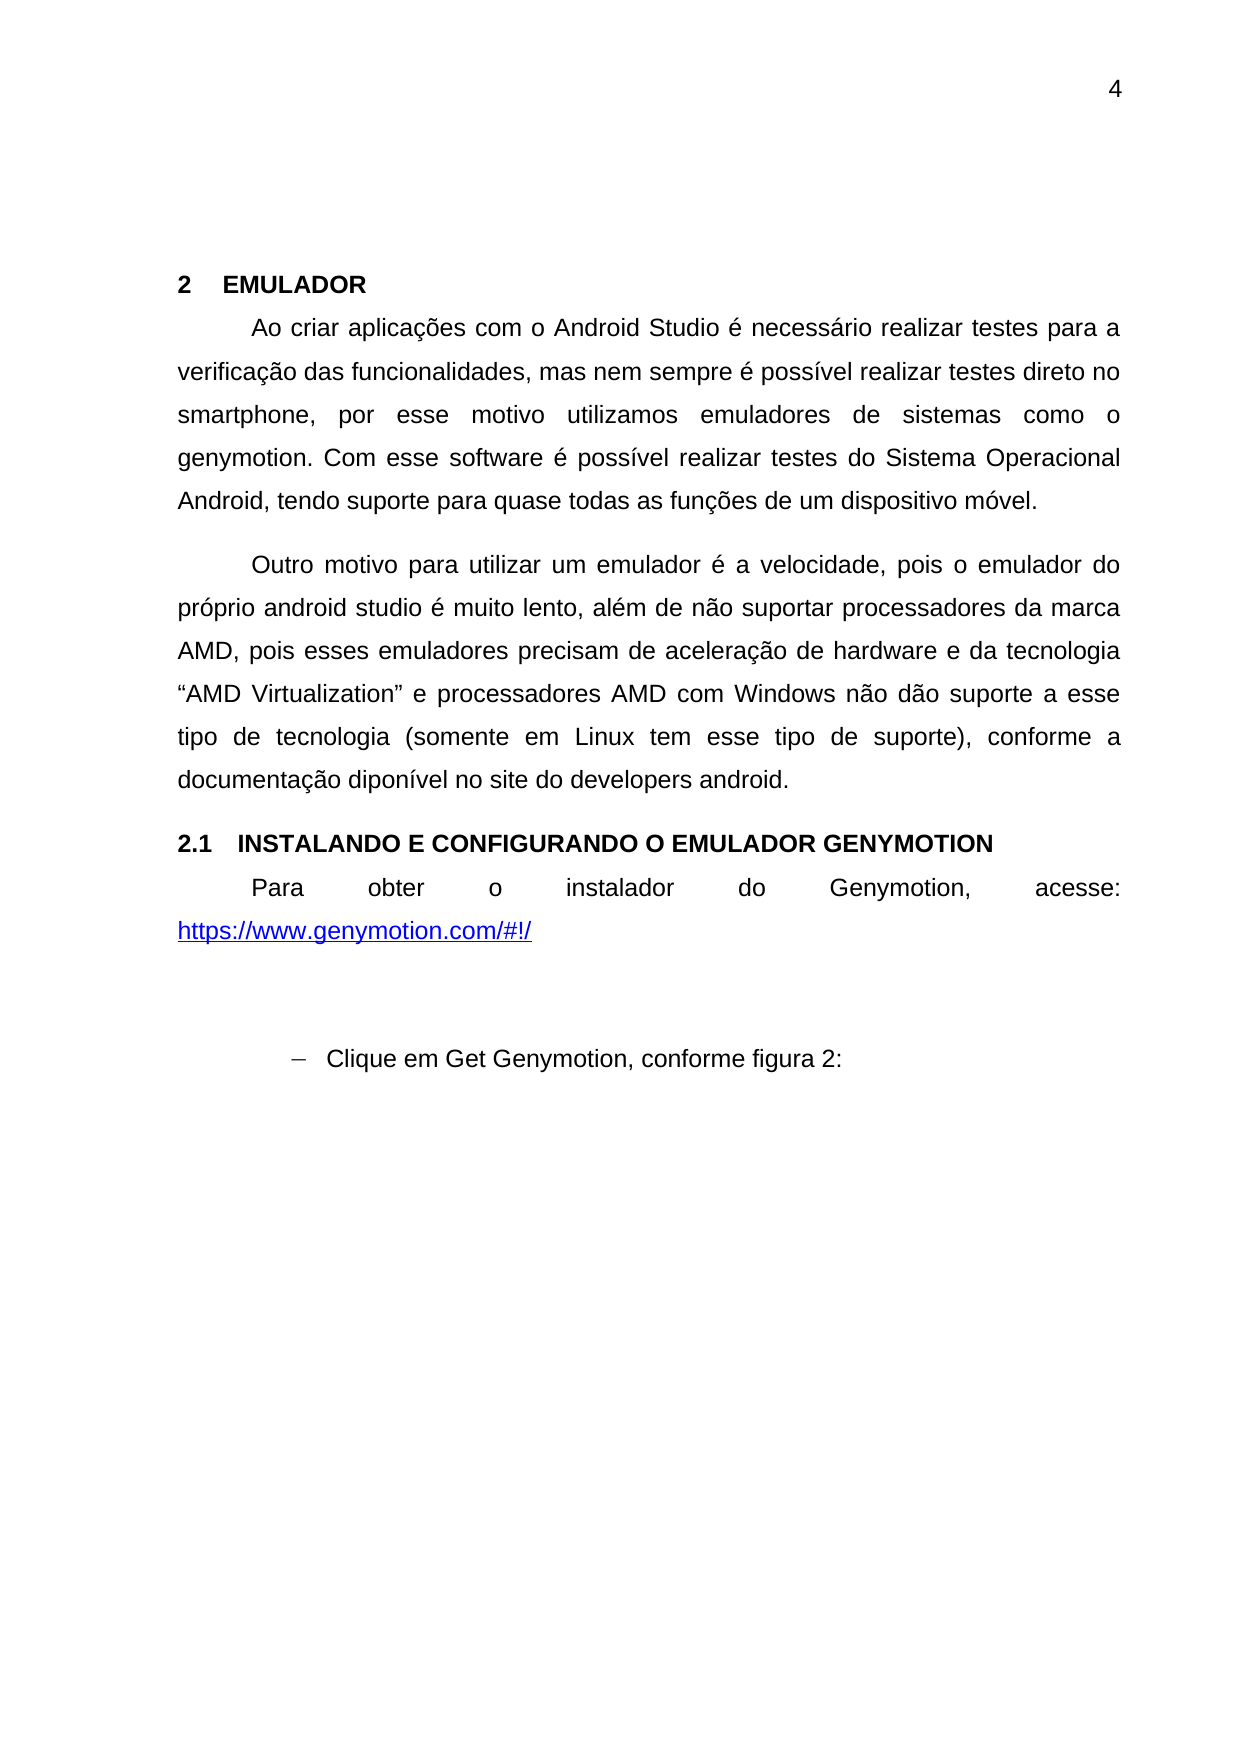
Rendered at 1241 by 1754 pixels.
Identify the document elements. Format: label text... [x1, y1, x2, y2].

text Para obter o instalador do Genymotion, acesse: https://www.genymotion.com/#!/ [177, 873, 1122, 944]
subtitle INSTALANDO E CONFIGURANDO O EMULADOR GENYMOTION [177, 829, 1122, 858]
text Ao criar aplicações com o Android Studio é necessário realizar testes para a verificação das funcionalidades, mas nem sempre é possível realizar testes direto no smartphone, por esse motivo utilizamos emuladores de sistemas como o genymotion. Com esse software é possível realizar testes do Sistema Operacional Android, tendo suporte para quase todas as funções de um dispositivo móvel. [177, 313, 1122, 515]
text Outro motivo para utilizar um emulador é a velocidade, pois o emulador do próprio android studio é muito lento, além de não suportar processadores da marca AMD, pois esses emuladores precisam de aceleração de hardware e da tecnologia “AMD Virtualization” e processadores AMD com Windows não dão suporte a esse tipo de tecnologia (somente em Linux tem esse tipo de suporte), conforme a documentação diponível no site do developers android. [177, 550, 1122, 794]
subtitle EMULADOR [177, 270, 1122, 299]
list Clique em Get Genymotion, conforme figura 2: [288, 1044, 1122, 1072]
